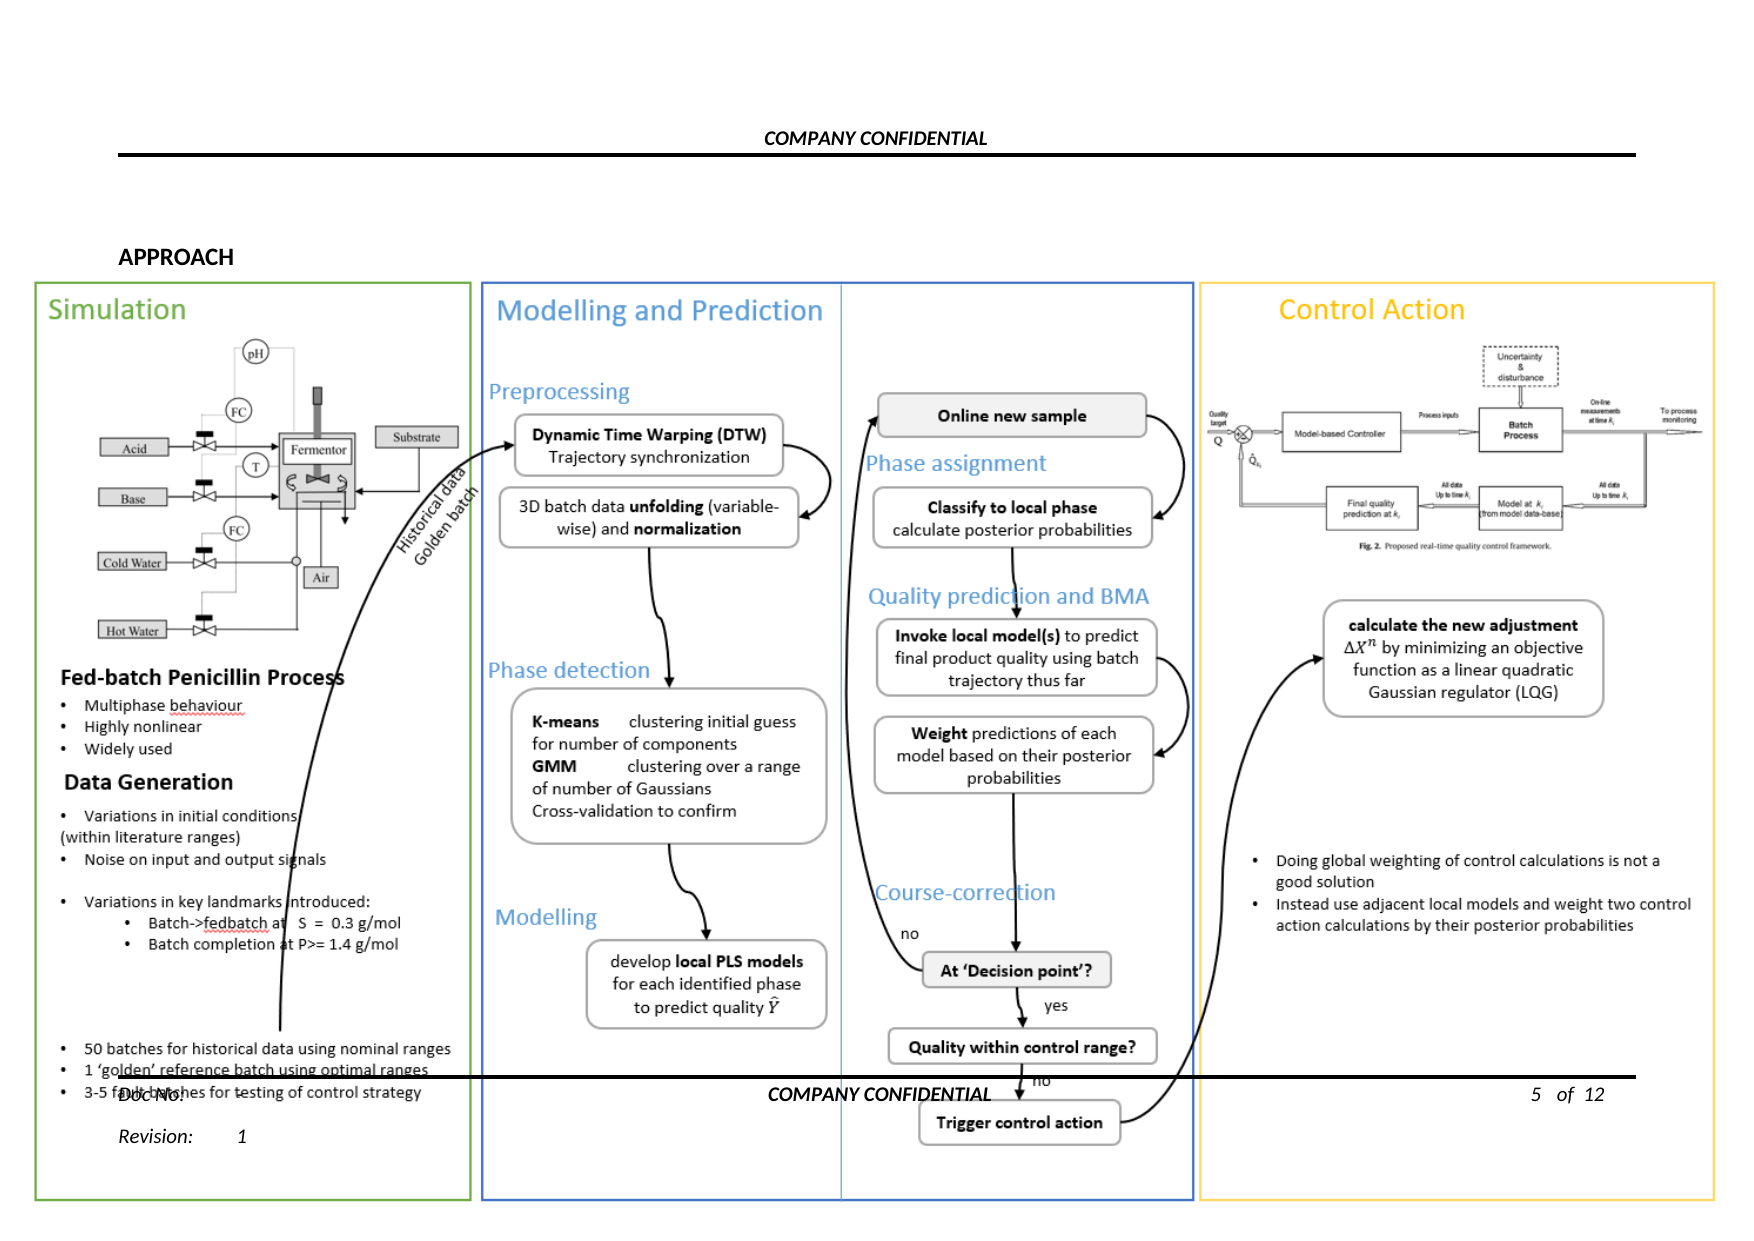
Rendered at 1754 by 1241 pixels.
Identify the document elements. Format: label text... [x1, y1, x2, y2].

picture [31, 277, 1721, 1206]
subtitle Approach [118, 241, 1636, 272]
